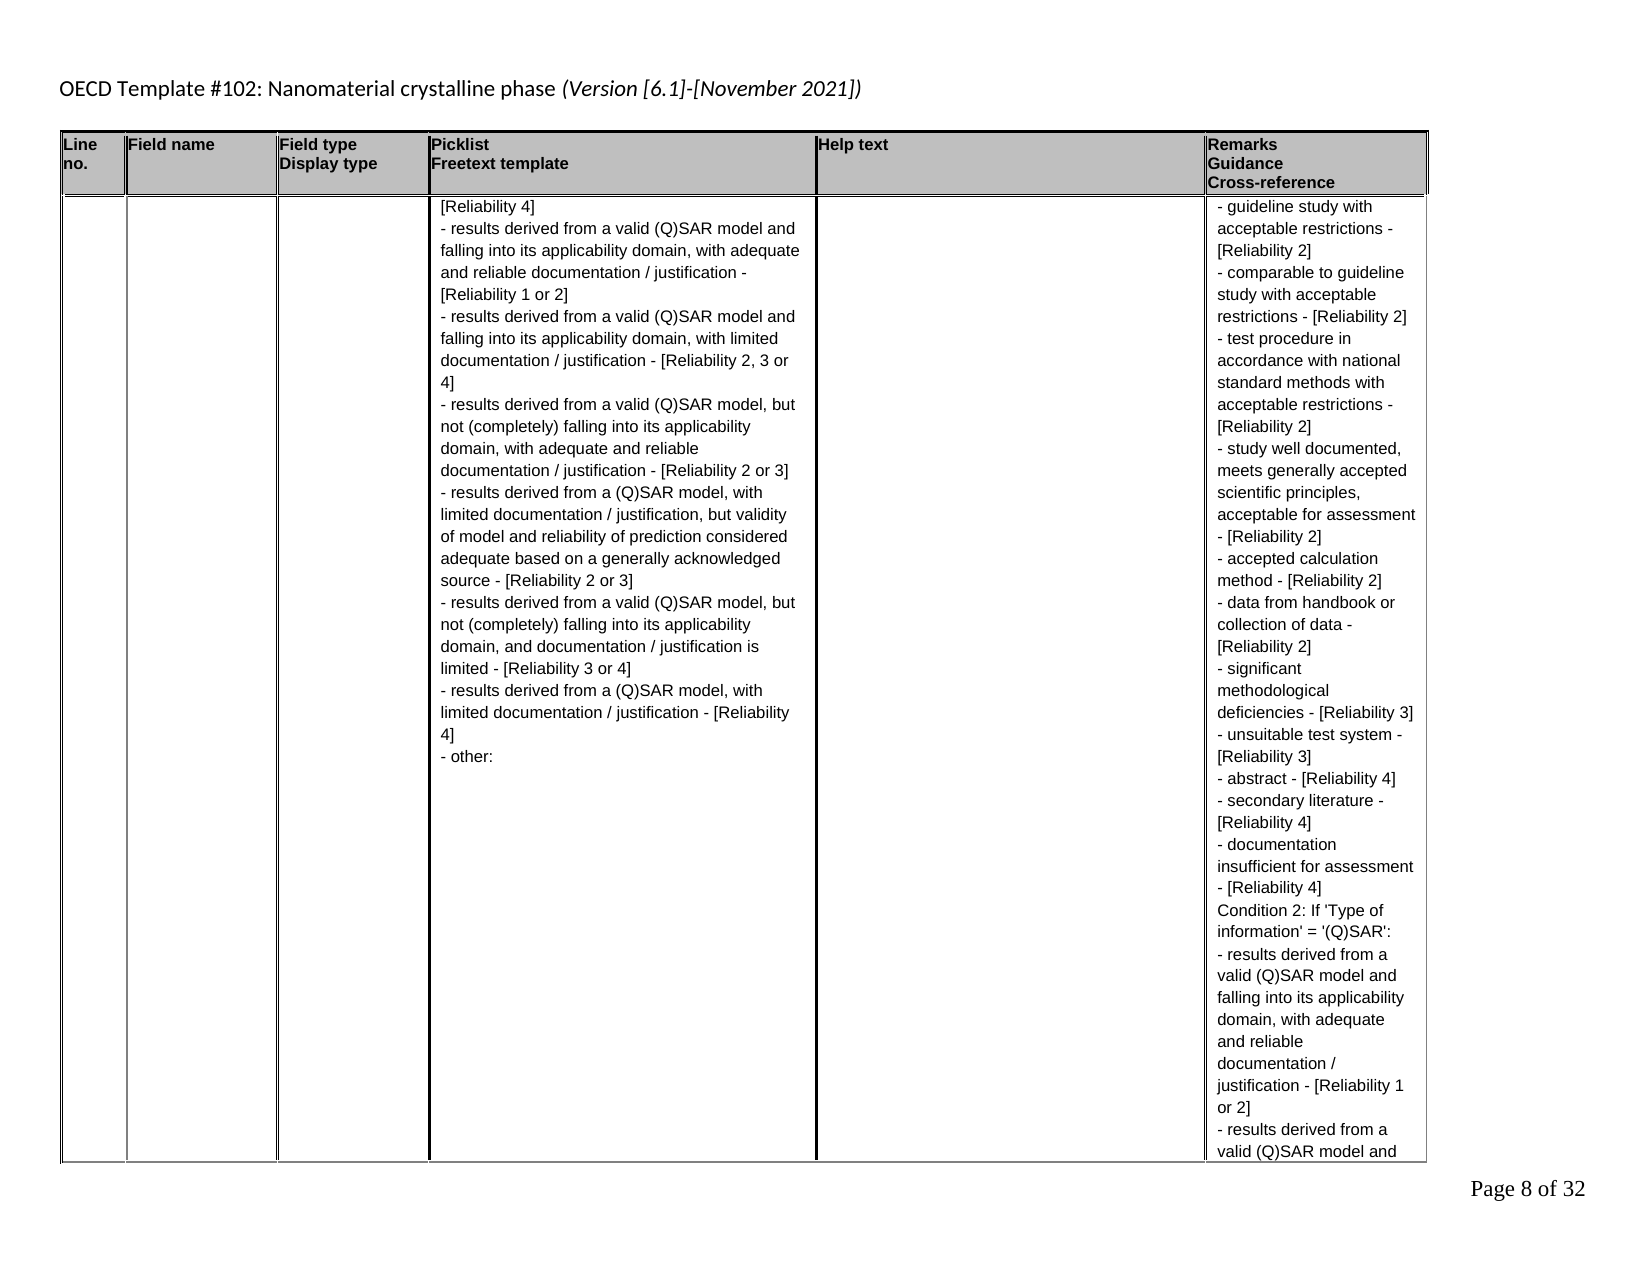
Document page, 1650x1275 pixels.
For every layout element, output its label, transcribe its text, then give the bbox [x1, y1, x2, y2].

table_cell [278, 197, 429, 1161]
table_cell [126, 197, 277, 1161]
table_header Field name [126, 133, 277, 194]
table_header Help text [816, 133, 1206, 194]
table_header Field type Display type [278, 132, 429, 194]
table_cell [1206, 194, 1427, 1161]
table_header Picklist Freetext template [429, 133, 816, 194]
table_cell [61, 194, 126, 1161]
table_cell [429, 197, 816, 1161]
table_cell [816, 197, 1206, 1161]
table_header Remarks Guidance Cross-reference [1206, 133, 1426, 194]
table_header Line no. [63, 132, 126, 194]
